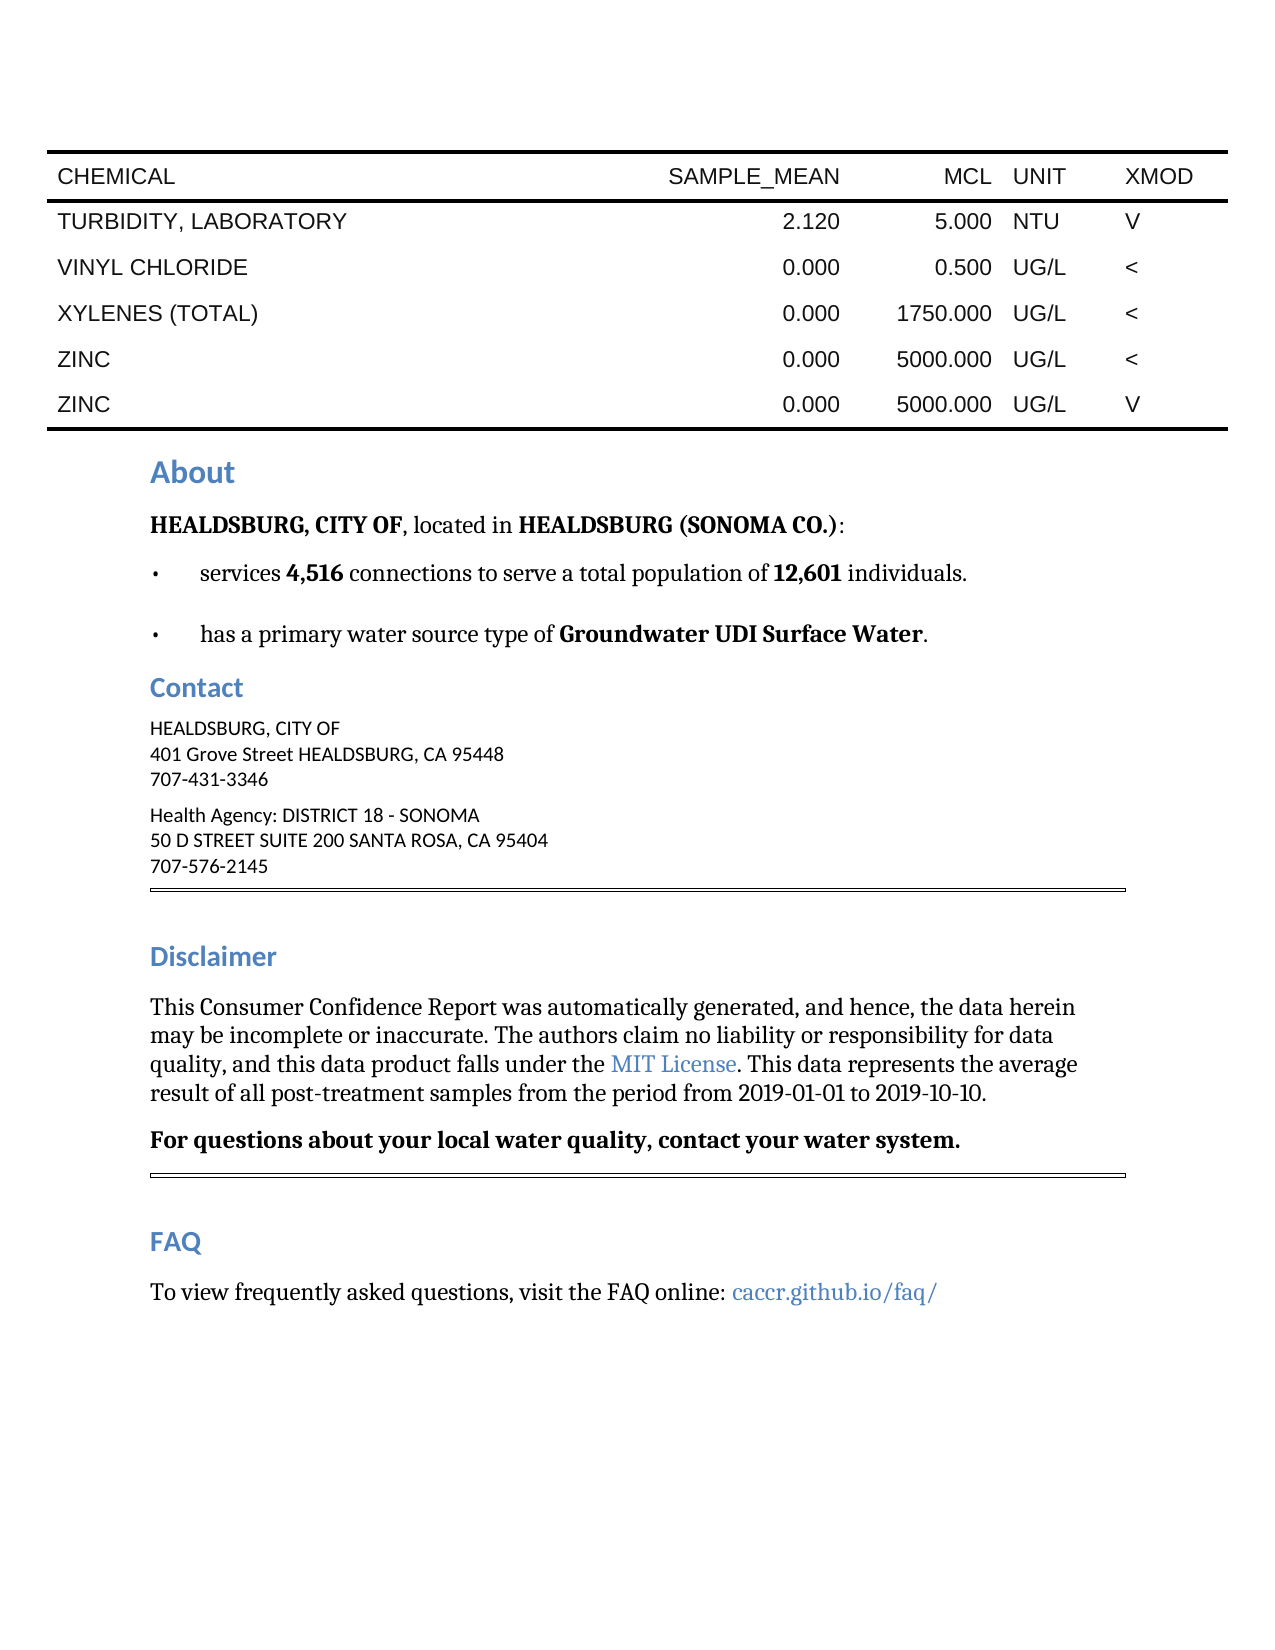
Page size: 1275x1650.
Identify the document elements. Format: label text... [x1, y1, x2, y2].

table_cell V [1114, 203, 1228, 244]
table_header UNIT [1002, 154, 1114, 198]
table_cell UG/L [1002, 290, 1114, 336]
table_header MCL [850, 154, 1002, 198]
table_cell < [1114, 336, 1228, 381]
table_cell ZINC [47, 381, 638, 427]
list services 4,516 connections to serve a total population of 12,601 individuals. [150, 558, 1125, 616]
table_header SAMPLE_MEAN [638, 154, 850, 198]
table_cell 5000.000 [850, 381, 1002, 427]
text For questions about your local water quality, contact your water system. [150, 1126, 1125, 1155]
table_cell < [1114, 244, 1228, 289]
table_cell 0.000 [638, 290, 850, 336]
table_cell UG/L [1002, 336, 1114, 381]
text HEALDSBURG, CITY OF 401 Grove Street HEALDSBURG, CA 95448 707-431-3346 [150, 715, 1125, 792]
list has a primary water source type of Groundwater UDI Surface Water. [150, 620, 1125, 648]
subtitle About [150, 452, 1125, 492]
table_header XMOD [1114, 154, 1228, 198]
table_cell 1750.000 [850, 290, 1002, 336]
table_cell UG/L [1002, 381, 1114, 427]
table_cell 0.000 [638, 381, 850, 427]
table_cell ZINC [47, 336, 638, 381]
text Health Agency: DISTRICT 18 - SONOMA 50 D STREET SUITE 200 SANTA ROSA, CA 95404 707-576-2145 [150, 802, 1125, 878]
table_cell XYLENES (TOTAL) [47, 290, 638, 336]
table_cell < [1114, 290, 1228, 336]
table_cell 0.000 [638, 244, 850, 289]
table_cell 2.120 [638, 203, 850, 244]
table_cell 5000.000 [850, 336, 1002, 381]
text To view frequently asked questions, visit the FAQ online: caccr.github.io/faq/ [150, 1278, 1125, 1307]
table_cell TURBIDITY, LABORATORY [47, 203, 638, 244]
subtitle FAQ [150, 1223, 1125, 1259]
table_cell UG/L [1002, 244, 1114, 289]
table_cell VINYL CHLORIDE [47, 244, 638, 289]
text This Consumer Confidence Report was automatically generated, and hence, the data herein may be incomplete or inaccurate. The authors claim no liability or responsibility for data quality, and this data product falls under the MIT License. This data represents the average result of all post-treatment samples from the period from 2019-01-01 to 2019-10-10. [150, 993, 1125, 1108]
table_cell 0.500 [850, 244, 1002, 289]
subtitle Contact [150, 669, 1125, 705]
table_cell NTU [1002, 203, 1114, 244]
table_cell 0.000 [638, 336, 850, 381]
text HEALDSBURG, CITY OF, located in HEALDSBURG (SONOMA CO.): [150, 511, 1125, 540]
table_header CHEMICAL [47, 154, 638, 198]
table_cell 5.000 [850, 203, 1002, 244]
subtitle Disclaimer [150, 938, 1125, 974]
table_cell V [1114, 381, 1228, 427]
